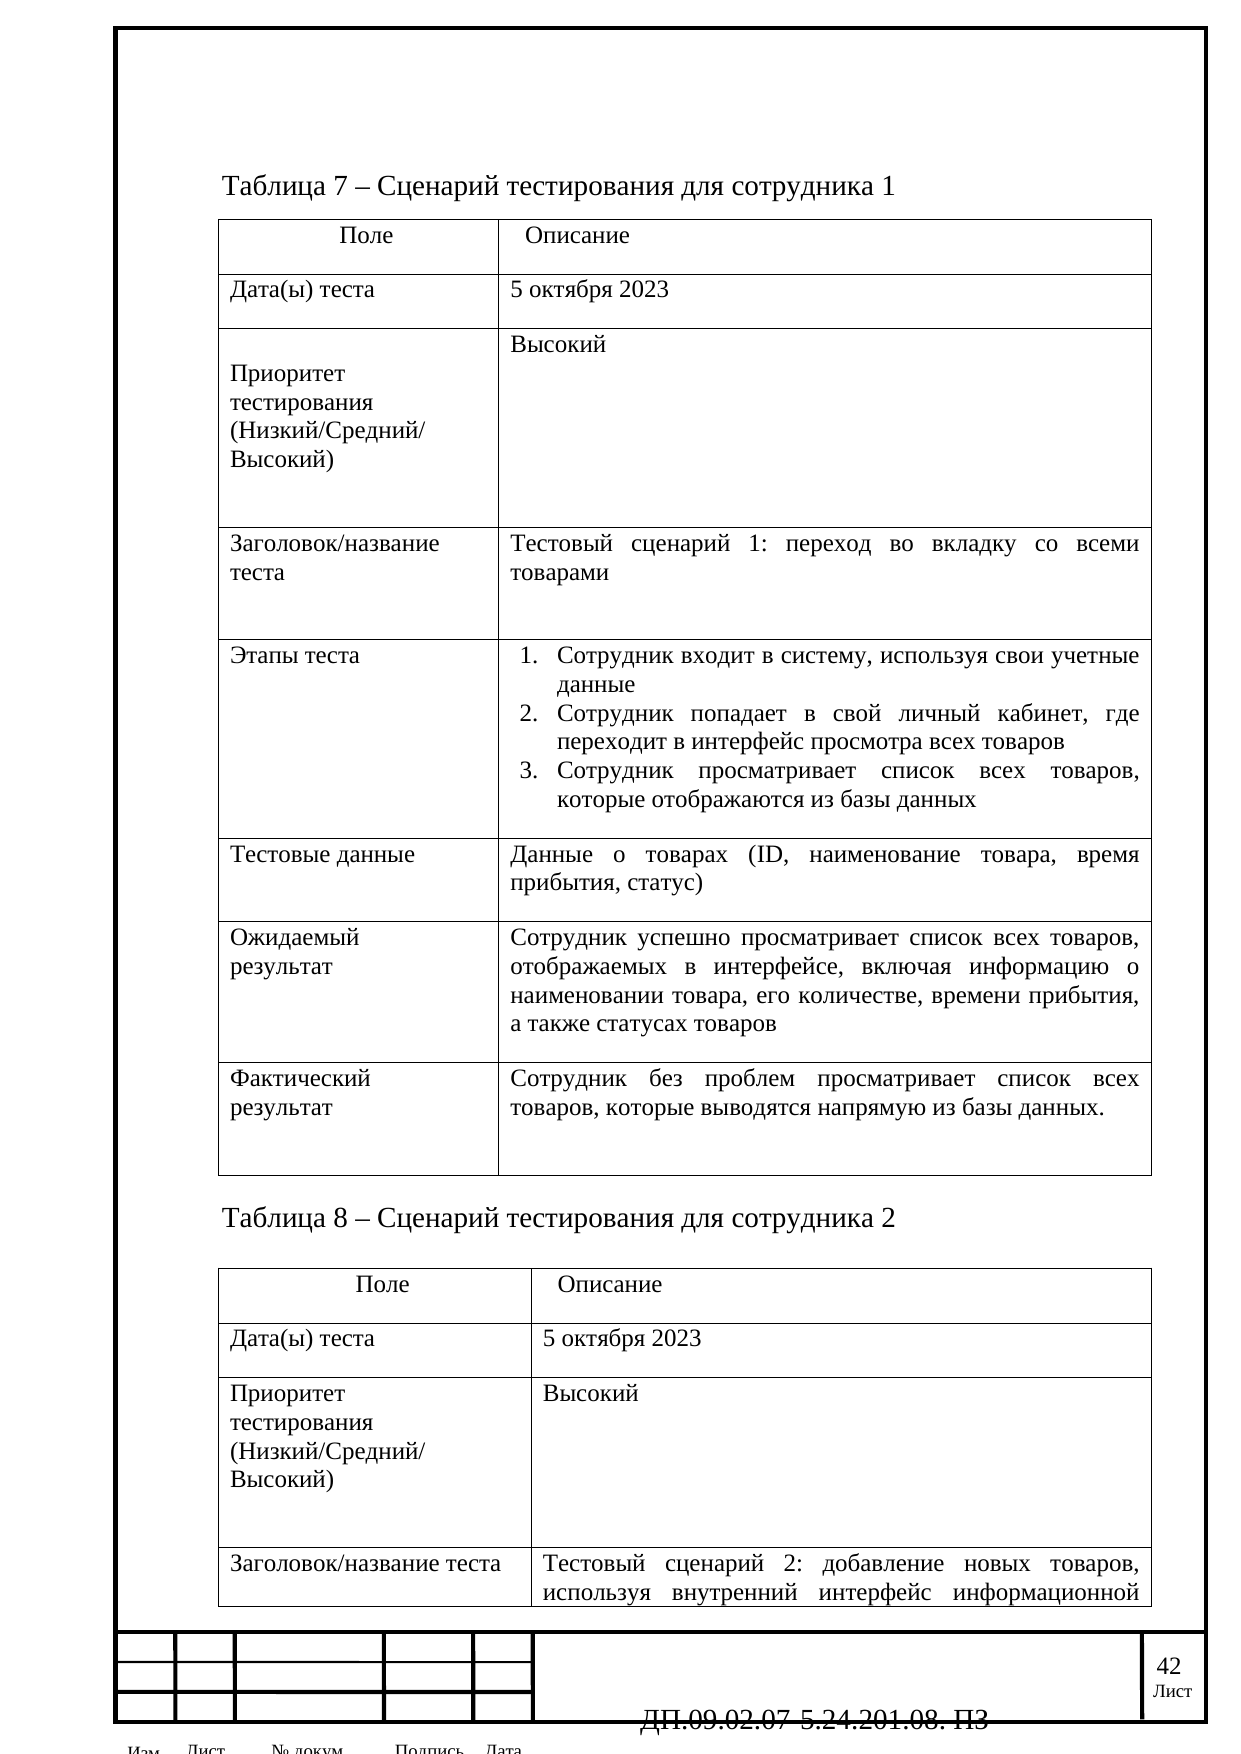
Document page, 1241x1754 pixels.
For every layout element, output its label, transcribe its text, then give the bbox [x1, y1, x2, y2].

table_cell Приоритет тестирования (Низкий/Средний/ Высокий) [219, 1378, 531, 1547]
table_header Поле [219, 1269, 531, 1322]
table_header Описание [532, 1269, 1151, 1322]
table_cell Дата(ы) теста [219, 275, 498, 328]
table_cell Сотрудник входит в систему, используя свои учетные данные Сотрудник попадает в свой личный кабинет, где переходит в интерфейс просмотра всех товаров Сотрудник просматривает список всех товаров, которые отображаются из базы данных [499, 640, 1151, 838]
table_cell Тестовый сценарий 1: переход во вкладку со всеми товарами [499, 528, 1151, 639]
table_cell Тестовый сценарий 2: добавление новых товаров, используя внутренний интерфейс информационной системы [532, 1548, 1151, 1606]
table_cell Сотрудник без проблем просматривает список всех товаров, которые выводятся напрямую из базы данных. [499, 1063, 1151, 1174]
table_cell Этапы теста [219, 640, 498, 838]
table_cell 5 октября 2023 [499, 275, 1151, 328]
table_header Описание [499, 220, 1151, 273]
table_cell Ожидаемый результат [219, 922, 498, 1062]
table_cell Данные о товарах (ID, наименование товара, время прибытия, статус) [499, 839, 1151, 921]
table_cell Фактический результат [219, 1063, 498, 1174]
table_cell Заголовок/название теста [219, 1548, 531, 1606]
table_cell Сотрудник успешно просматривает список всех товаров, отображаемых в интерфейсе, включая информацию о наименовании товара, его количестве, времени прибытия, а также статусах товаров [499, 922, 1151, 1062]
text Таблица 8 – Сценарий тестирования для сотрудника 2 [177, 1201, 1152, 1234]
table_cell Заголовок/название теста [219, 528, 498, 639]
table_cell 5 октября 2023 [532, 1324, 1151, 1377]
table_cell Высокий [499, 329, 1151, 527]
text Таблица 7 – Сценарий тестирования для сотрудника 1 [177, 168, 1152, 202]
table_cell Высокий [532, 1378, 1151, 1547]
table_cell Приоритет тестирования (Низкий/Средний/ Высокий) [219, 329, 498, 527]
table_cell Тестовые данные [219, 839, 498, 921]
table_cell Дата(ы) теста [219, 1324, 531, 1377]
table_header Поле [219, 220, 498, 273]
